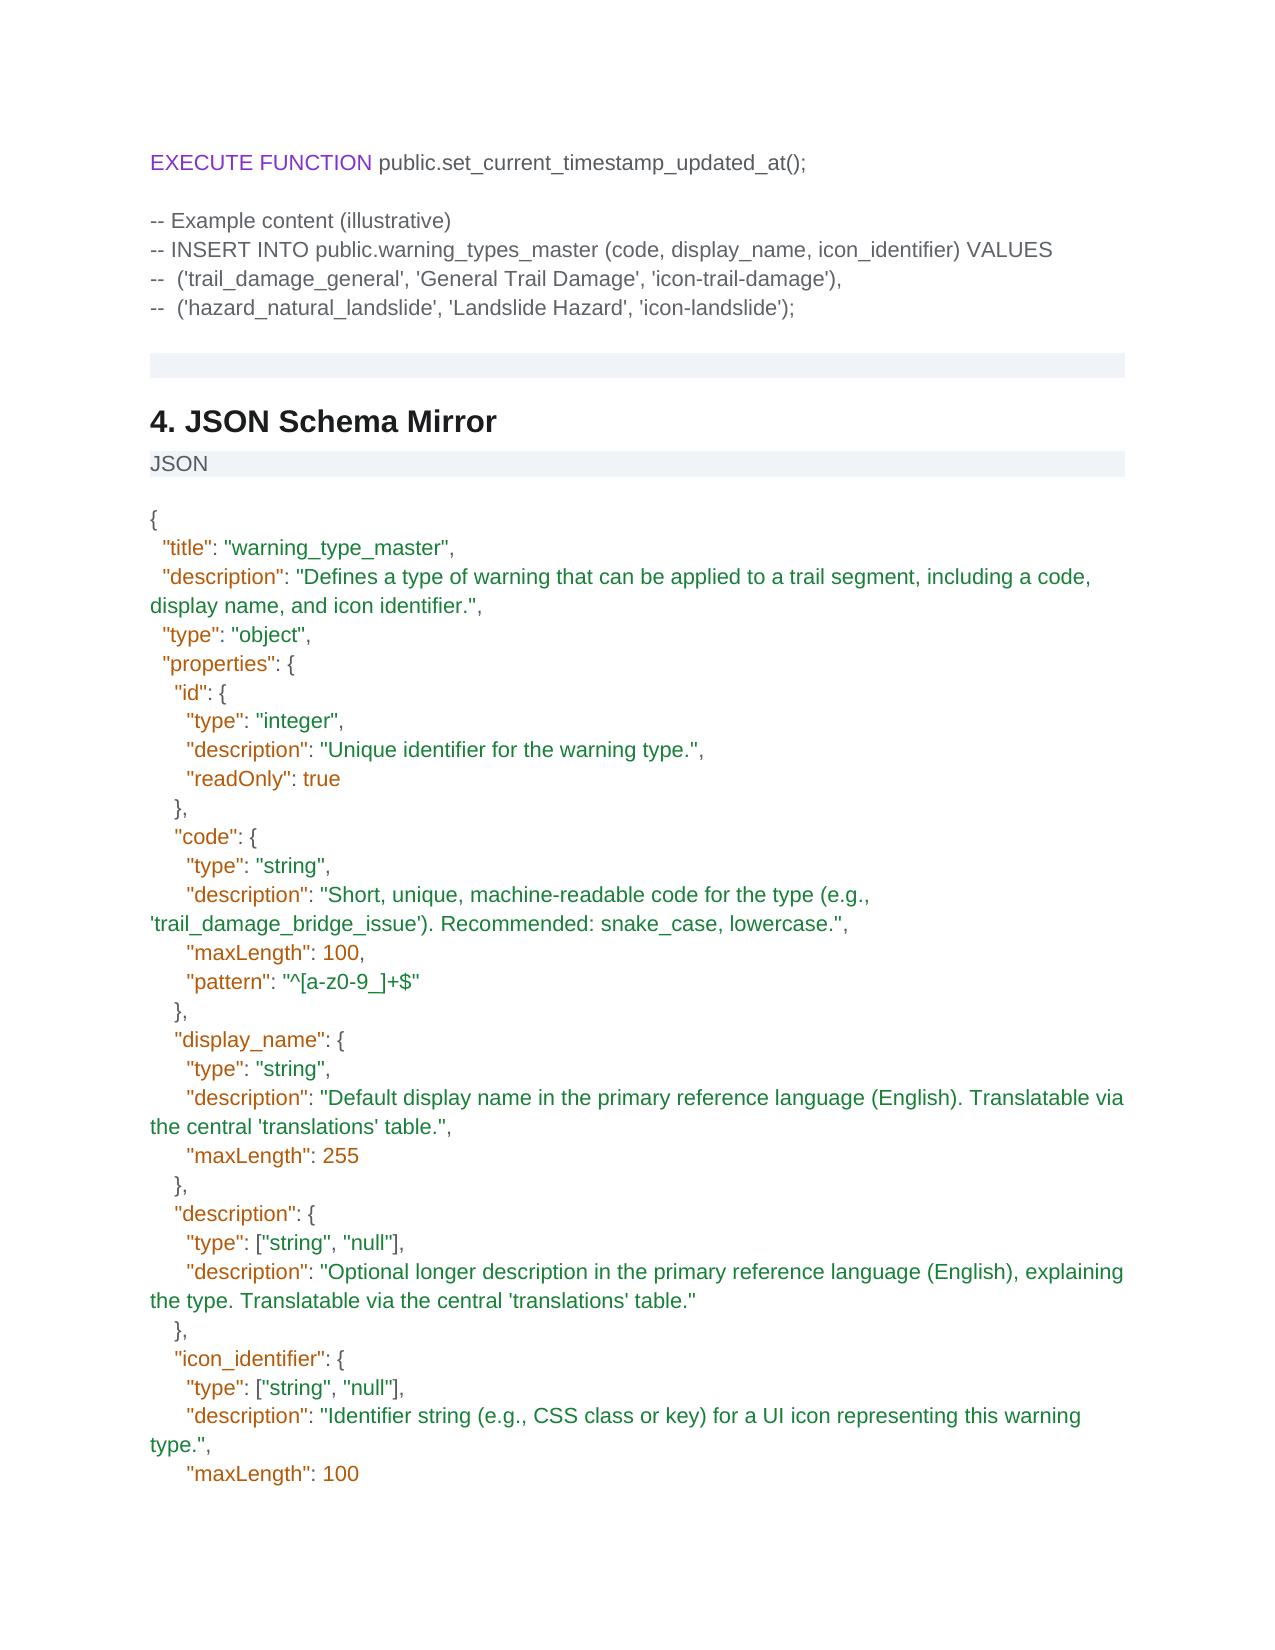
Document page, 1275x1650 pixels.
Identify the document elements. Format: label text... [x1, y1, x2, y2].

text "icon_identifier": { [150, 1346, 1125, 1371]
text "pattern": "^[a-z0-9_]+$" [150, 969, 1125, 994]
text "description": "Short, unique, machine-readable code for the type (e.g., 'trail_damage_bridge_issue'). Recommended: snake_case, lowercase.", [150, 882, 1125, 936]
text "type": "integer", [150, 708, 1125, 734]
text { [150, 506, 1125, 531]
text "type": "object", [150, 622, 1125, 647]
subtitle 4. JSON Schema Mirror [150, 403, 1125, 439]
text }, [150, 1317, 1125, 1342]
text "readOnly": true [150, 766, 1125, 792]
text }, [150, 795, 1125, 821]
text -- ('hazard_natural_landslide', 'Landslide Hazard', 'icon-landslide'); [150, 295, 1125, 320]
text }, [150, 998, 1125, 1023]
text }, [150, 1172, 1125, 1197]
text "description": "Default display name in the primary reference language (English). Translatable via the central 'translations' table.", [150, 1085, 1125, 1139]
text "maxLength": 100 [150, 1461, 1125, 1487]
text "id": { [150, 679, 1125, 705]
text -- Example content (illustrative) [150, 208, 1125, 233]
text "description": "Defines a type of warning that can be applied to a trail segment, including a code, display name, and icon identifier.", [150, 564, 1125, 618]
text "type": "string", [150, 853, 1125, 878]
text "description": "Unique identifier for the warning type.", [150, 737, 1125, 763]
text "type": ["string", "null"], [150, 1230, 1125, 1255]
text "type": ["string", "null"], [150, 1374, 1125, 1400]
text "description": "Optional longer description in the primary reference language (English), explaining the type. Translatable via the central 'translations' table." [150, 1259, 1125, 1313]
text "properties": { [150, 651, 1125, 676]
text "code": { [150, 824, 1125, 849]
text "maxLength": 100, [150, 940, 1125, 965]
text "description": "Identifier string (e.g., CSS class or key) for a UI icon representing this warning type.", [150, 1403, 1125, 1458]
text "display_name": { [150, 1027, 1125, 1052]
text JSON [150, 451, 1125, 477]
text "maxLength": 255 [150, 1143, 1125, 1168]
text -- INSERT INTO public.warning_types_master (code, display_name, icon_identifier) VALUES [150, 237, 1125, 262]
text -- ('trail_damage_general', 'General Trail Damage', 'icon-trail-damage'), [150, 266, 1125, 291]
text "type": "string", [150, 1056, 1125, 1081]
text EXECUTE FUNCTION public.set_current_timestamp_updated_at(); [150, 150, 1125, 175]
text "description": { [150, 1201, 1125, 1226]
text "title": "warning_type_master", [150, 535, 1125, 560]
